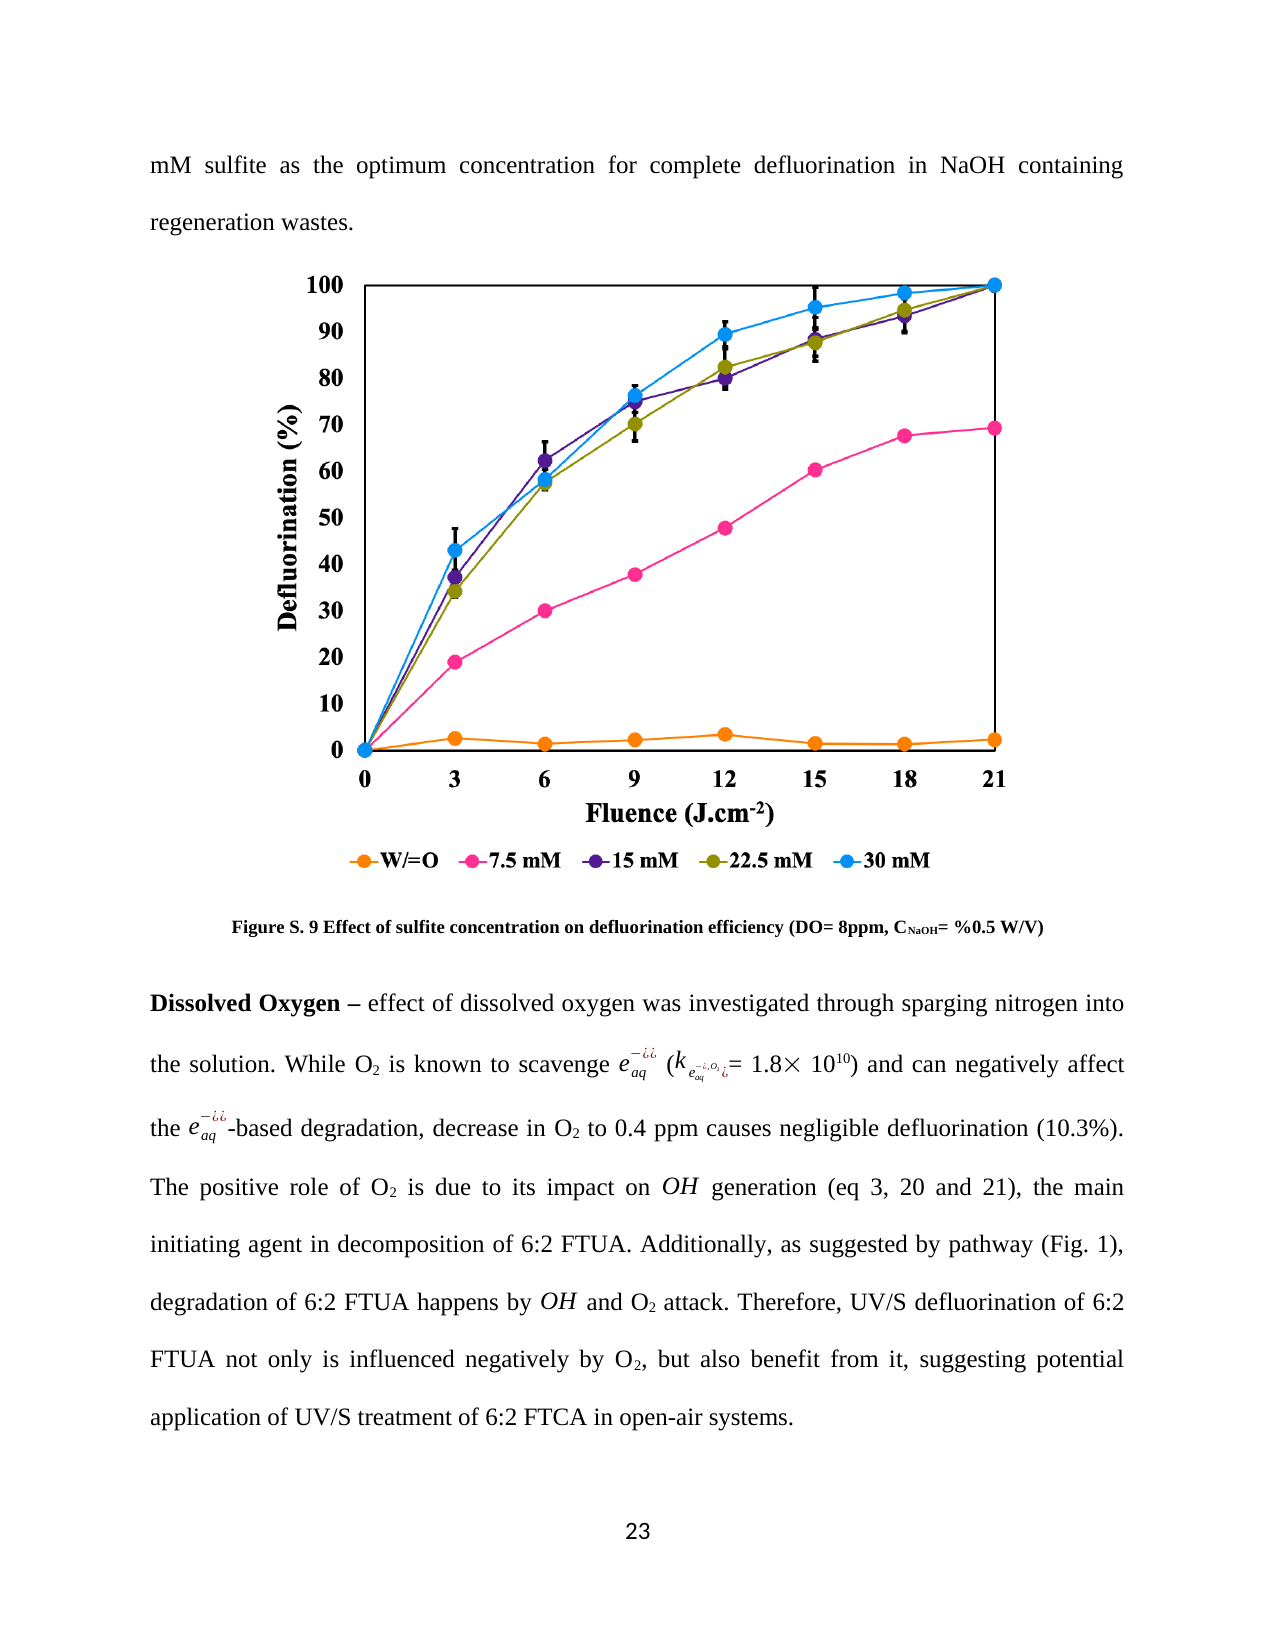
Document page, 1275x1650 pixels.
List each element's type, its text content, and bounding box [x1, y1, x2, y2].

text Figure S. 9 Effect of sulfite concentration on defluorination efficiency (DO= 8ppm, CNaOH= %0.5 W/V) [150, 916, 1125, 937]
text Dissolved Oxygen – effect of dissolved oxygen was investigated through sparging nitrogen into the solution. While O2 is known to scavenge (= 1.8 1010) and can negatively affect the -based degradation, decrease in O2 to 0.4 ppm causes negligible defluorination (10.3%). The positive role of O2 is due to its impact on generation (eq 3, 20 and 21), the main initiating agent in decomposition of 6:2 FTUA. Additionally, as suggested by pathway (Fig. 1), degradation of 6:2 FTUA happens by and O2 attack. Therefore, UV/S defluorination of 6:2 FTUA not only is influenced negatively by O2, but also benefit from it, suggesting potential application of UV/S treatment of 6:2 FTCA in open-air systems. [150, 988, 1125, 1431]
picture [253, 265, 1022, 886]
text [150, 150, 1125, 236]
